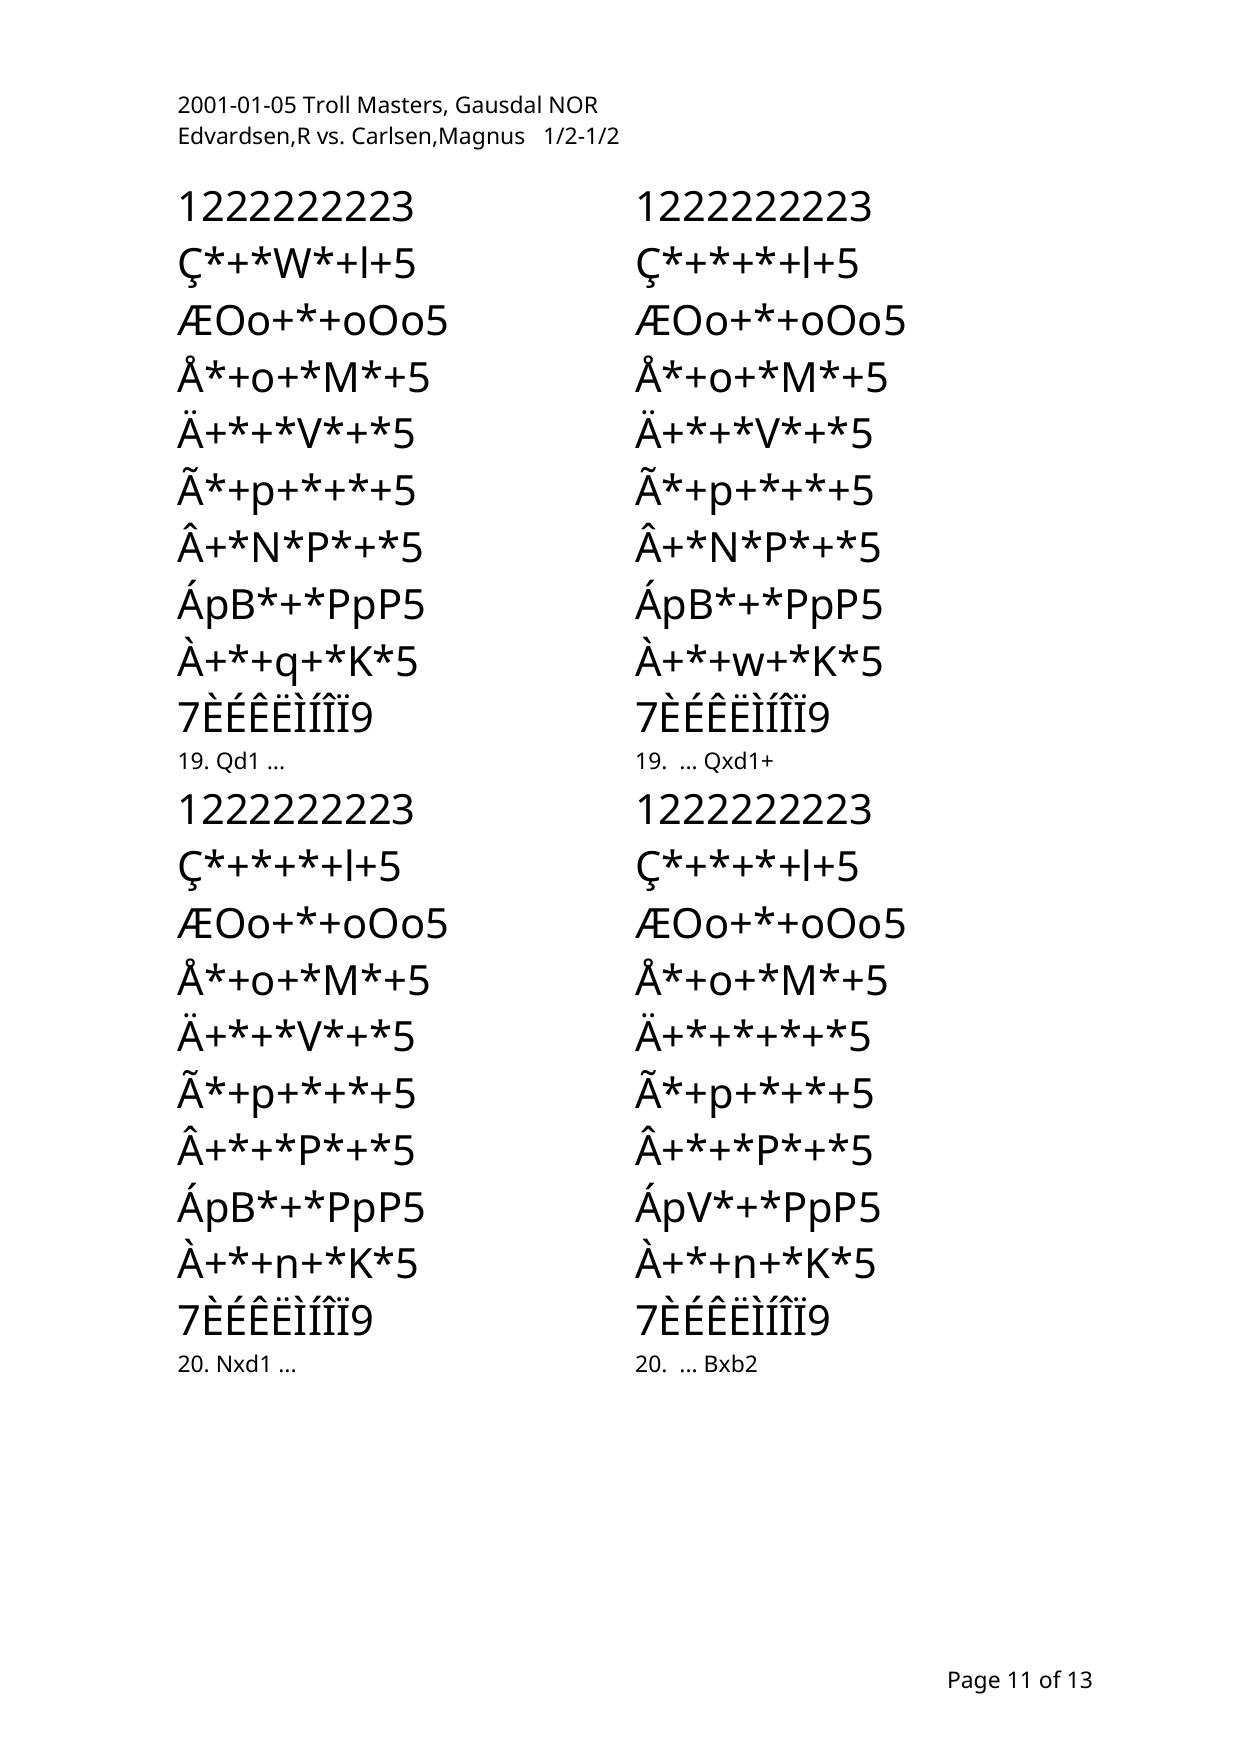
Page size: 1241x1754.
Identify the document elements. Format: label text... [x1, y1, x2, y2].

table_cell 1222222223 Ç*+*W*+l+5 ÆOo+*+oOo5 Å*+o+*M*+5 Ä+*+*V*+*5 Ã*+p+*+*+5 Â+*N*P*+*5 ÁpB*+*PpP5 À+*+q+*K*5 7ÈÉÊËÌÍÎÏ9 [166, 177, 624, 745]
table_cell 1222222223 Ç*+*+*+l+5 ÆOo+*+oOo5 Å*+o+*M*+5 Ä+*+*V*+*5 Ã*+p+*+*+5 Â+*N*P*+*5 ÁpB*+*PpP5 À+*+w+*K*5 7ÈÉÊËÌÍÎÏ9 [624, 177, 1081, 745]
table_cell 1222222223 Ç*+*+*+l+5 ÆOo+*+oOo5 Å*+o+*M*+5 Ä+*+*V*+*5 Ã*+p+*+*+5 Â+*+*P*+*5 ÁpB*+*PpP5 À+*+n+*K*5 7ÈÉÊËÌÍÎÏ9 [166, 780, 624, 1348]
table_cell 20. ... Bxb2 [624, 1348, 1081, 1383]
table_cell 1222222223 Ç*+*+*+l+5 ÆOo+*+oOo5 Å*+o+*M*+5 Ä+*+*+*+*5 Ã*+p+*+*+5 Â+*+*P*+*5 ÁpV*+*PpP5 À+*+n+*K*5 7ÈÉÊËÌÍÎÏ9 [624, 780, 1081, 1348]
table_cell 20. Nxd1 ... [166, 1348, 624, 1383]
table_cell 19. ... Qxd1+ [624, 745, 1081, 780]
table_cell 19. Qd1 ... [166, 745, 624, 780]
